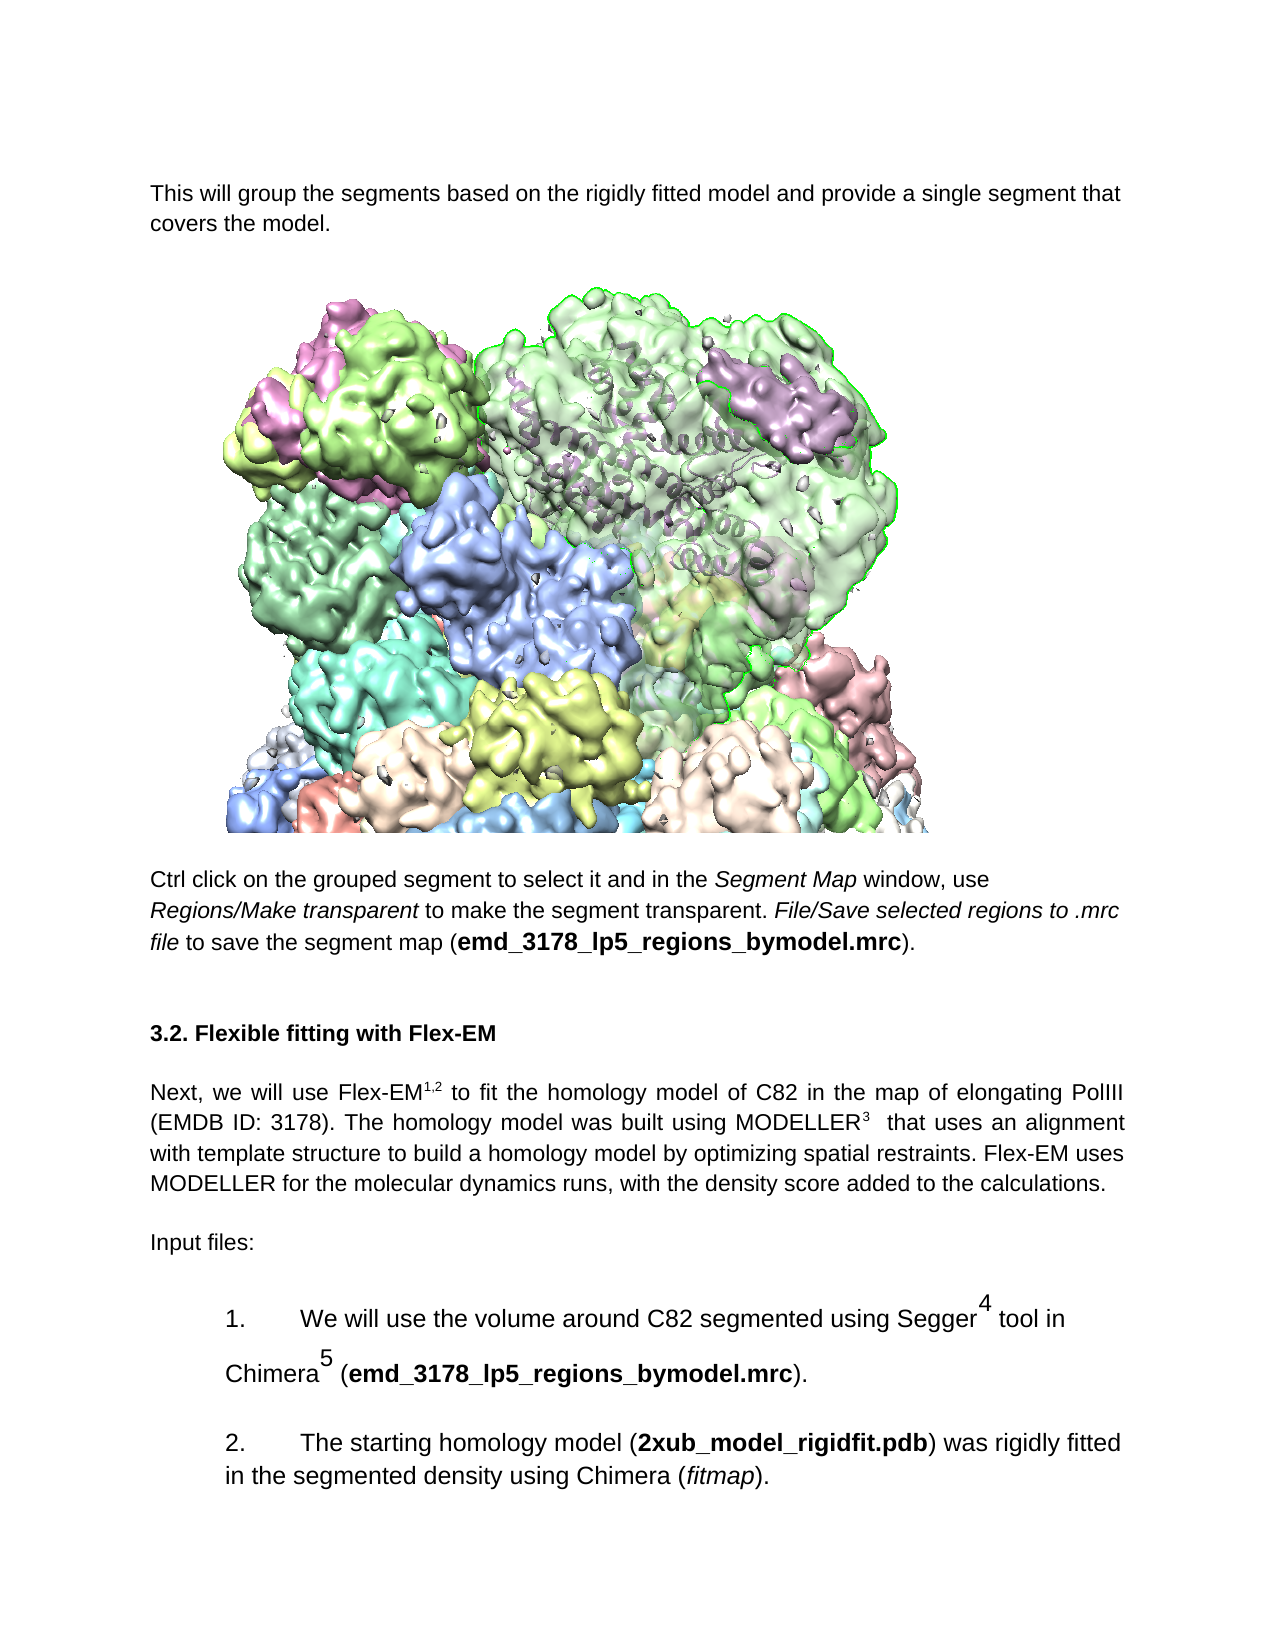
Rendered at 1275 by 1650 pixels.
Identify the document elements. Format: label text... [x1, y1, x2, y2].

text Next, we will use Flex-EM1,2 to fit the homology model of C82 in the map of elongating PolIII (EMDB ID: 3178). The homology model was built using MODELLER3 that uses an alignment with template structure to build a homology model by optimizing spatial restraints. Flex-EM uses MODELLER for the molecular dynamics runs, with the density score added to the calculations. [150, 1079, 1125, 1196]
text 2. The starting homology model (2xub_model_rigidfit.pdb) was rigidly fitted in the segmented density using Chimera (fitmap). [225, 1428, 1125, 1489]
text 3.2. Flexible fitting with Flex-EM [150, 1020, 1125, 1046]
text This will group the segments based on the rigidly fitted model and provide a single segment that covers the model. [150, 180, 1125, 237]
text 1. We will use the volume around C82 segmented using Segger4 tool in Chimera5 (emd_3178_lp5_regions_bymodel.mrc). [225, 1288, 1125, 1391]
picture [156, 240, 933, 833]
text Input files: [150, 1229, 1125, 1255]
text Ctrl click on the grouped segment to select it and in the Segment Map window, use Regions/Make transparent to make the segment transparent. File/Save selected regions to .mrc file to save the segment map (emd_3178_lp5_regions_bymodel.mrc). [150, 866, 1125, 956]
